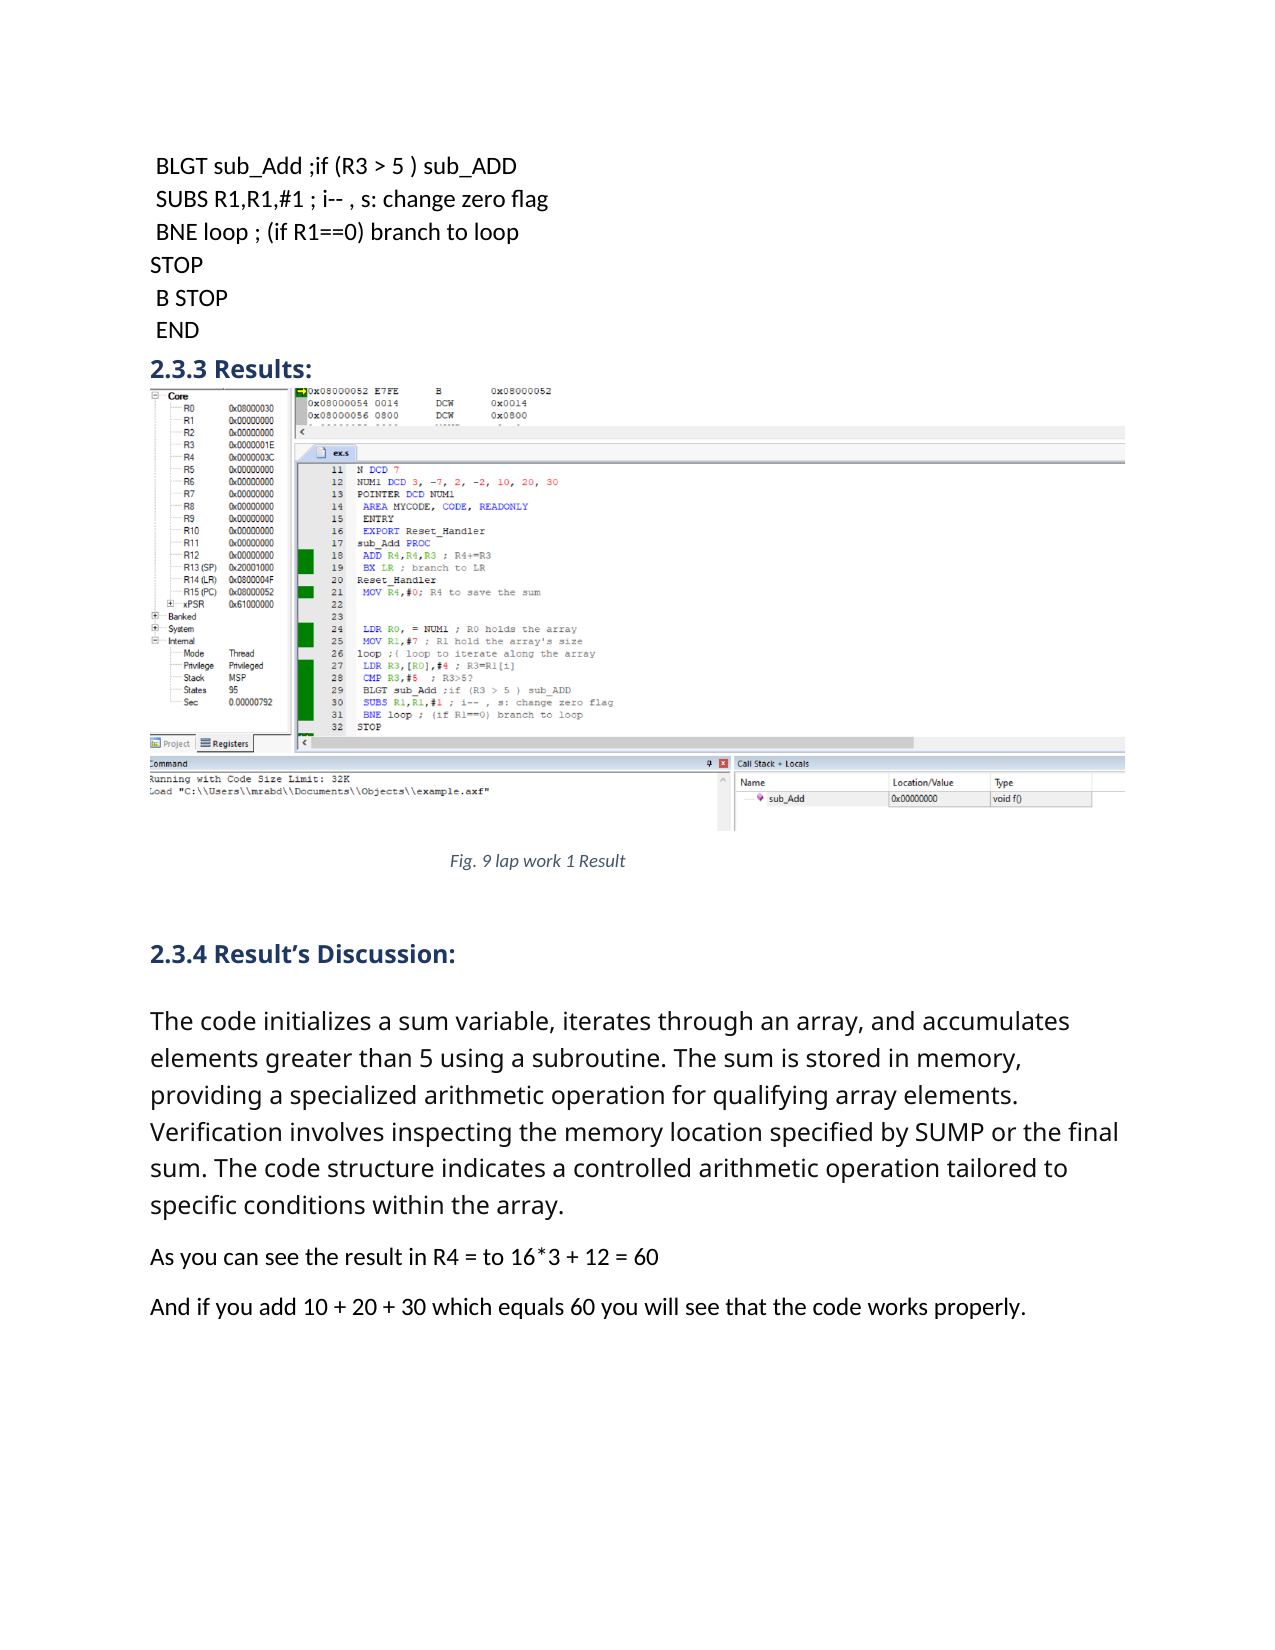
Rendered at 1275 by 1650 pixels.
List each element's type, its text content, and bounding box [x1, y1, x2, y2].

text SUBS R1,R1,#1 ; i-- , s: change zero flag [150, 183, 1125, 213]
text B STOP [150, 282, 1125, 312]
picture [150, 388, 1125, 831]
text STOP [150, 249, 1125, 279]
subtitle 2.3.3 Results: [150, 352, 1125, 386]
text And if you add 10 + 20 + 30 which equals 60 you will see that the code works properly. [150, 1291, 1125, 1321]
subtitle 2.3.4 Result’s Discussion: [150, 936, 1125, 971]
text As you can see the result in R4 = to 16*3 + 12 = 60 [150, 1241, 1125, 1272]
text BNE loop ; (if R1==0) branch to loop [150, 216, 1125, 246]
text The code initializes a sum variable, iterates through an array, and accumulates elements greater than 5 using a subroutine. The sum is stored in memory, providing a specialized arithmetic operation for qualifying array elements. Verification involves inspecting the memory location specified by SUMP or the final sum. The code structure indicates a controlled arithmetic operation tailored to specific conditions within the array. [150, 973, 1125, 1222]
text BLGT sub_Add ;if (R3 > 5 ) sub_ADD [150, 150, 1125, 181]
text Fig. 9 lap work 1 Result [375, 849, 1125, 872]
text END [150, 314, 1125, 345]
